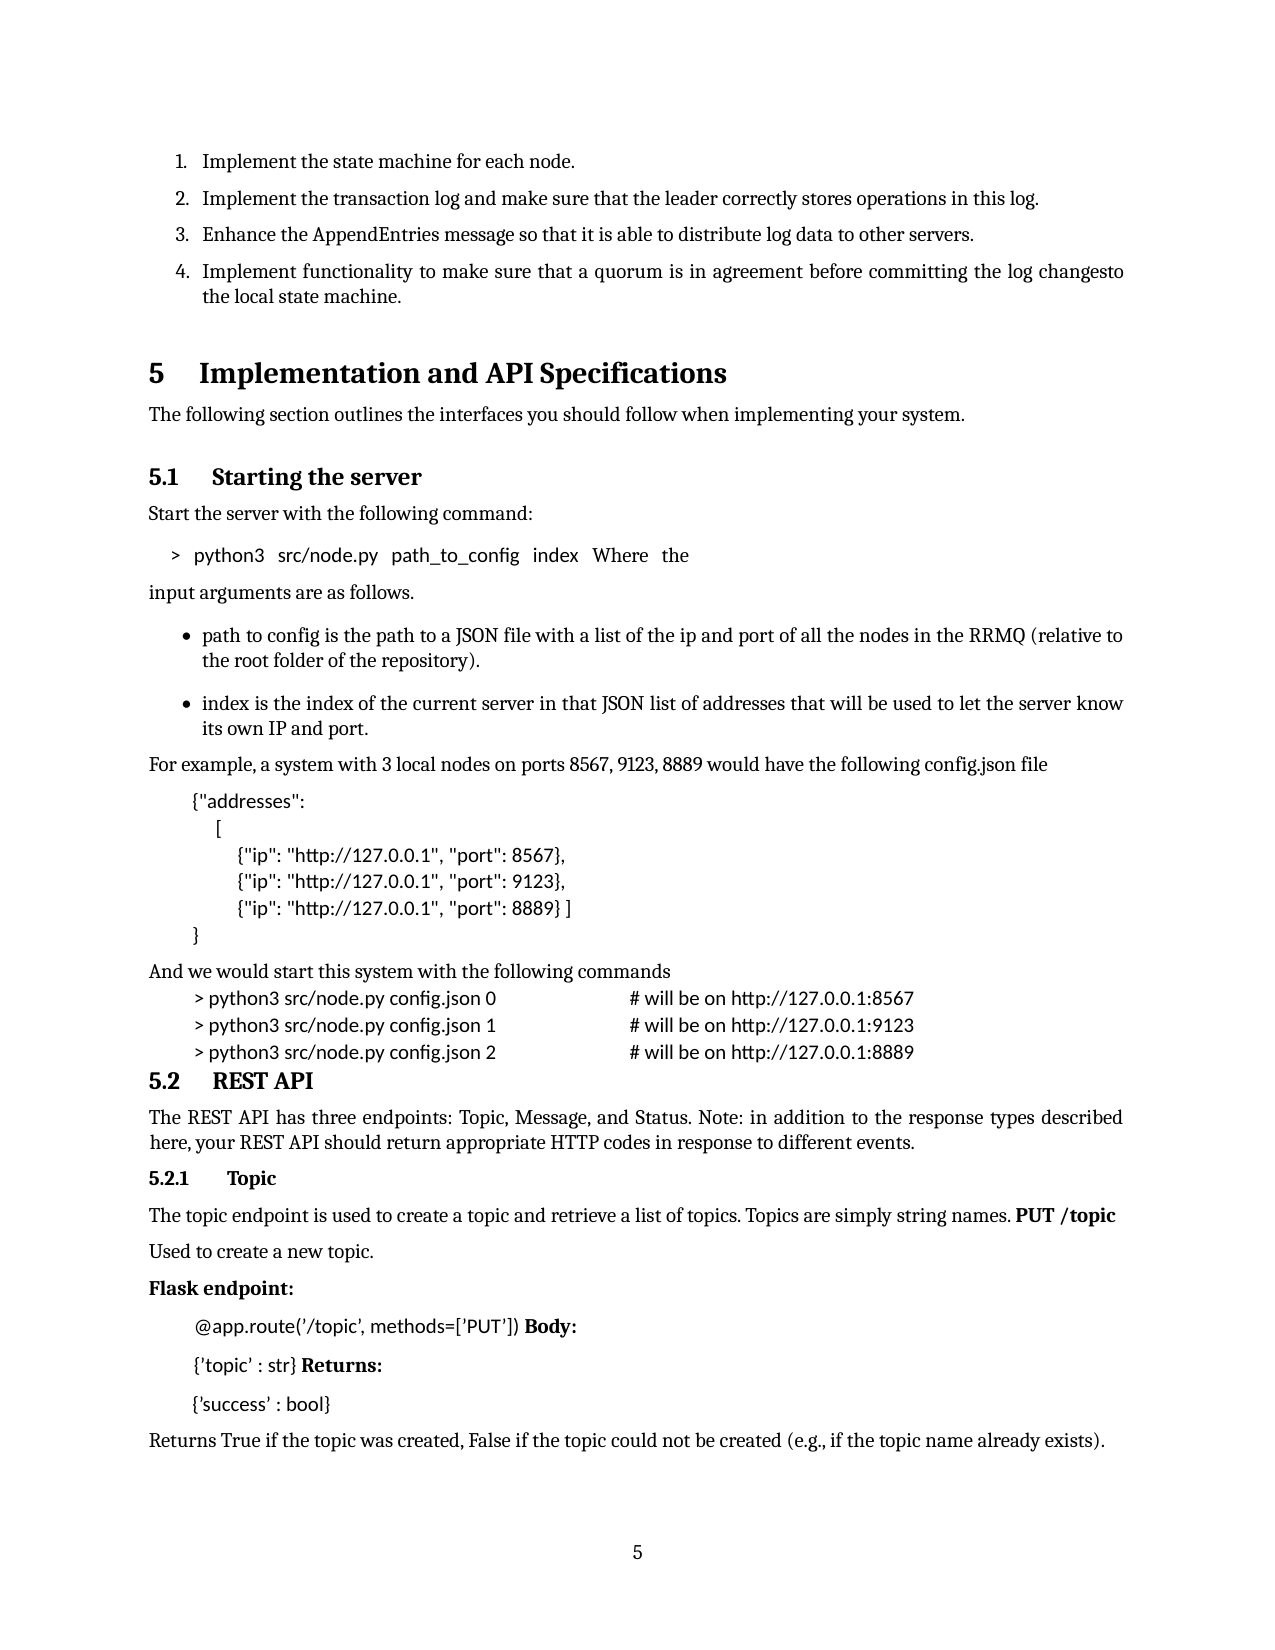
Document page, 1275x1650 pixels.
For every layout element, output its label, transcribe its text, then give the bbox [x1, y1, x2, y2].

text The topic endpoint is used to create a topic and retrieve a list of topics. Topics are simply string names. PUT /topic [148, 1204, 1125, 1228]
subtitle REST API [148, 1067, 1125, 1095]
text > python3 src/node.py path_to_config index Where the input arguments are as follows. [148, 542, 689, 604]
text Used to create a new topic. [148, 1240, 1125, 1264]
table_header # will be on http://127.0.0.1:8567 [629, 985, 1000, 1012]
text The REST API has three endpoints: Topic, Message, and Status. Note: in addition to the response types described here, your REST API should return appropriate HTTP codes in response to different events. [148, 1106, 1125, 1154]
list Implement the transaction log and make sure that the leader correctly stores operations in this log. [175, 186, 1125, 210]
text {"ip": "http://127.0.0.1", "port": 9123}, [237, 869, 684, 894]
text {"ip": "http://127.0.0.1", "port": 8567}, [237, 842, 684, 867]
subtitle Implementation and API Specifications [148, 356, 1125, 391]
table_header > python3 src/node.py config.json 0 [194, 985, 629, 1012]
list Implement functionality to make sure that a quorum is in agreement before committing the log changesto the local state machine. [175, 259, 1125, 308]
text Start the server with the following command: [148, 501, 1125, 525]
text {"addresses": [192, 789, 684, 814]
table_cell > python3 src/node.py config.json 1 [194, 1012, 629, 1039]
list path to config is the path to a JSON file with a list of the ip and port of all the nodes in the RRMQ (relative to the root folder of the repository). [181, 622, 1125, 672]
text And we would start this system with the following commands [148, 959, 1125, 983]
text {’success’ : bool} [192, 1391, 684, 1417]
subtitle Starting the server [148, 462, 1125, 491]
list index is the index of the current server in that JSON list of addresses that will be used to let the server know its own IP and port. [181, 690, 1125, 740]
table_cell # will be on http://127.0.0.1:8889 [629, 1039, 1000, 1067]
text {’topic’ : str} Returns: [150, 1352, 447, 1377]
text [ [215, 815, 684, 841]
text Returns True if the topic was created, False if the topic could not be created (e.g., if the topic name already exists). [148, 1428, 1125, 1452]
text } [192, 922, 684, 947]
text {"ip": "http://127.0.0.1", "port": 8889} ] [215, 895, 684, 921]
text For example, a system with 3 local nodes on ports 8567, 9123, 8889 would have the following config.json file [148, 752, 1125, 776]
list Implement the state machine for each node. [175, 150, 1125, 174]
list Enhance the AppendEntries message so that it is able to distribute log data to other servers. [175, 223, 1125, 247]
text @app.route(’/topic’, methods=[’PUT’]) Body: [150, 1313, 659, 1338]
text Flask endpoint: [148, 1276, 1125, 1300]
table_cell > python3 src/node.py config.json 2 [194, 1039, 629, 1067]
table_cell # will be on http://127.0.0.1:9123 [629, 1012, 1000, 1039]
text The following section outlines the interfaces you should follow when implementing your system. [148, 402, 1125, 426]
text 5.2.1 Topic [148, 1167, 1125, 1191]
